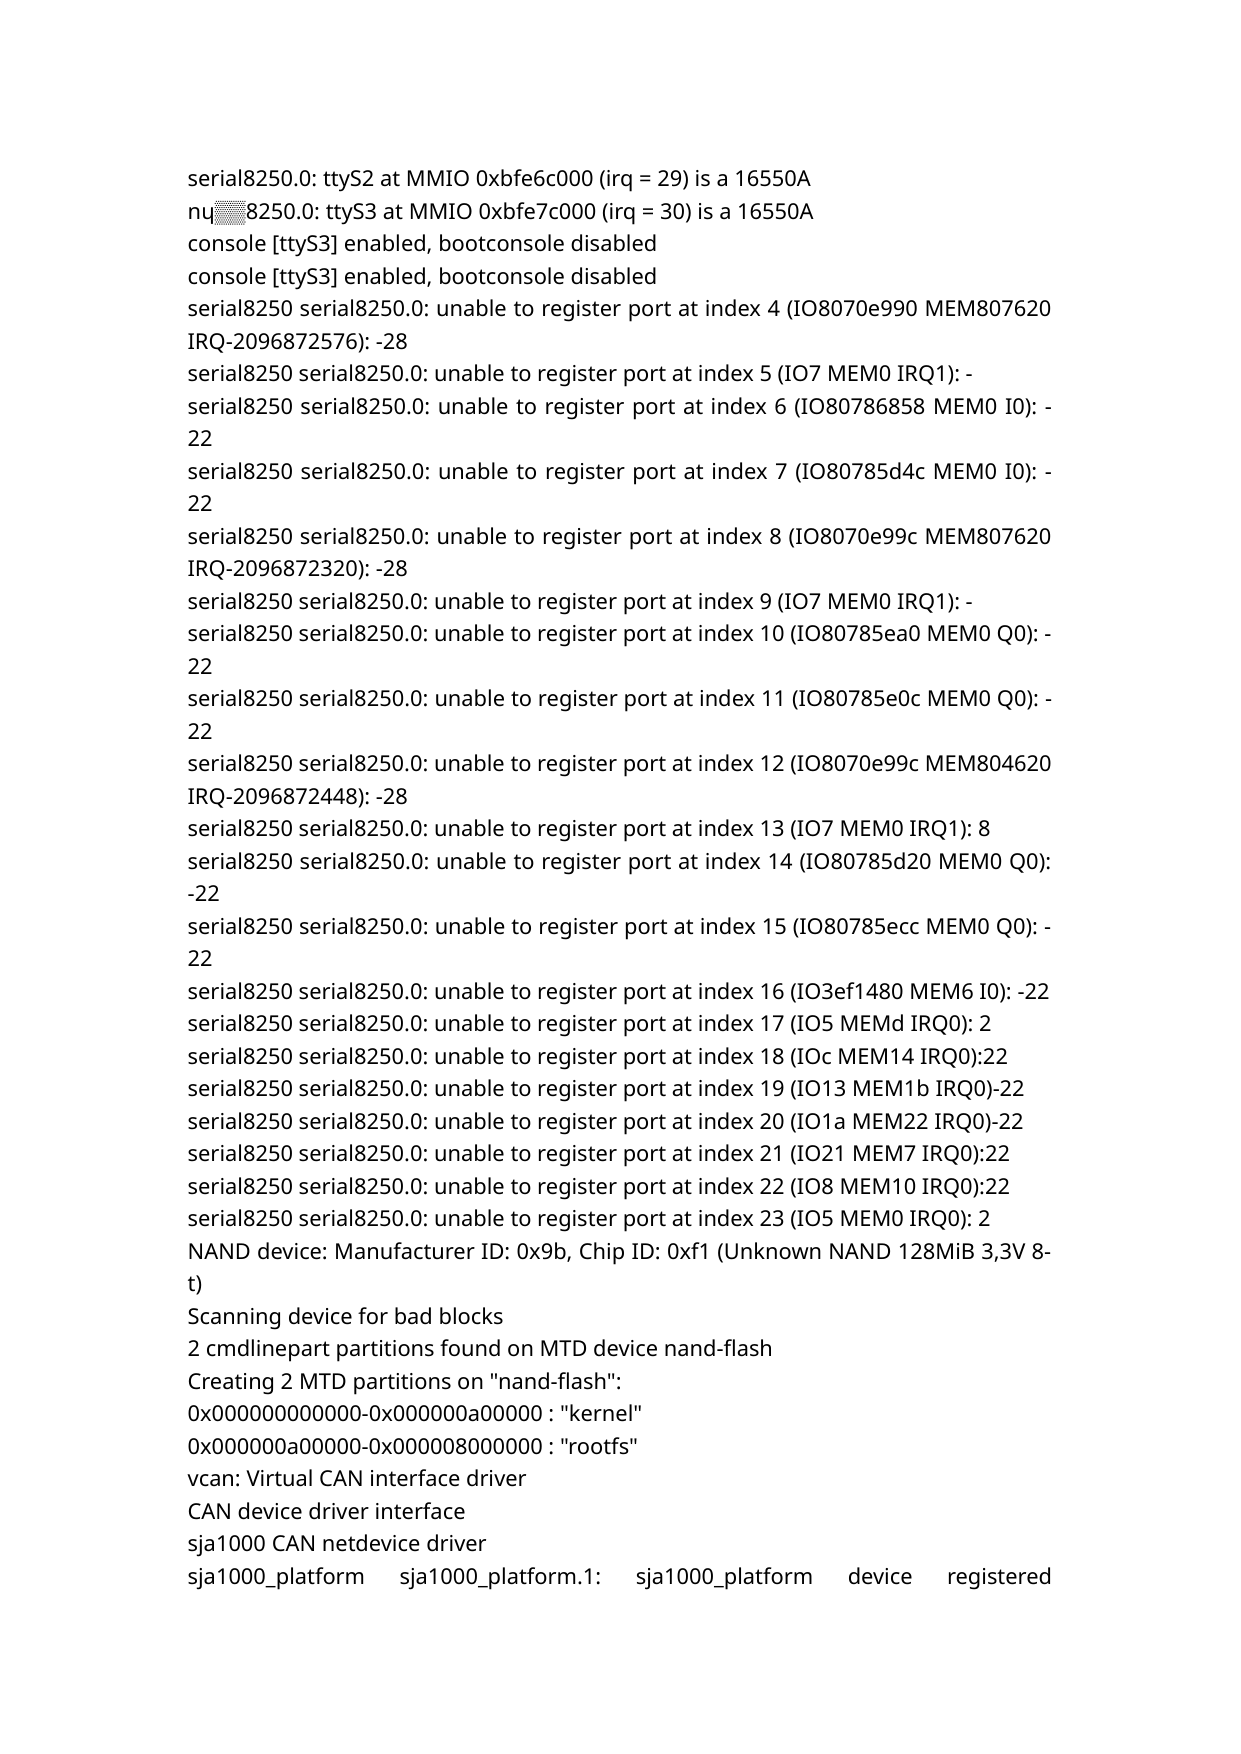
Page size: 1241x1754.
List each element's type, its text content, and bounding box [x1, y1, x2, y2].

text serial8250 serial8250.0: unable to register port at index 7 (IO80785d4c MEM0 I0): -22 [187, 454, 1053, 519]
text serial8250 serial8250.0: unable to register port at index 11 (IO80785e0c MEM0 Q0): -22 [187, 682, 1053, 747]
text serial8250 serial8250.0: unable to register port at index 13 (IO7 MEM0 IRQ1): 8 [187, 812, 1053, 844]
text serial8250 serial8250.0: unable to register port at index 6 (IO80786858 MEM0 I0): -22 [187, 389, 1053, 454]
text serial8250 serial8250.0: unable to register port at index 18 (IOc MEM14 IRQ0):22 [187, 1039, 1053, 1072]
text nɥ▒▒8250.0: ttyS3 at MMIO 0xbfe7c000 (irq = 30) is a 16550A [187, 194, 1053, 227]
text serial8250 serial8250.0: unable to register port at index 9 (IO7 MEM0 IRQ1): - [187, 584, 1053, 617]
text serial8250 serial8250.0: unable to register port at index 10 (IO80785ea0 MEM0 Q0): -22 [187, 617, 1053, 682]
text Creating 2 MTD partitions on "nand-flash": [187, 1364, 1053, 1397]
text NAND device: Manufacturer ID: 0x9b, Chip ID: 0xf1 (Unknown NAND 128MiB 3,3V 8-t) [187, 1234, 1053, 1299]
text console [ttyS3] enabled, bootconsole disabled [187, 227, 1053, 259]
text serial8250 serial8250.0: unable to register port at index 5 (IO7 MEM0 IRQ1): - [187, 357, 1053, 389]
text sja1000 CAN netdevice driver [187, 1527, 1053, 1559]
text Scanning device for bad blocks [187, 1299, 1053, 1332]
text serial8250 serial8250.0: unable to register port at index 23 (IO5 MEM0 IRQ0): 2 [187, 1202, 1053, 1234]
text serial8250 serial8250.0: unable to register port at index 8 (IO8070e99c MEM807620 IRQ-2096872320): -28 [187, 519, 1053, 584]
text serial8250 serial8250.0: unable to register port at index 14 (IO80785d20 MEM0 Q0): -22 [187, 844, 1053, 909]
text 2 cmdlinepart partitions found on MTD device nand-flash [187, 1332, 1053, 1364]
text serial8250 serial8250.0: unable to register port at index 17 (IO5 MEMd IRQ0): 2 [187, 1007, 1053, 1039]
text vcan: Virtual CAN interface driver [187, 1462, 1053, 1494]
text serial8250.0: ttyS2 at MMIO 0xbfe6c000 (irq = 29) is a 16550A [187, 162, 1053, 194]
text 0x000000000000-0x000000a00000 : "kernel" [187, 1397, 1053, 1429]
text 0x000000a00000-0x000008000000 : "rootfs" [187, 1429, 1053, 1462]
text serial8250 serial8250.0: unable to register port at index 21 (IO21 MEM7 IRQ0):22 [187, 1137, 1053, 1169]
text serial8250 serial8250.0: unable to register port at index 19 (IO13 MEM1b IRQ0)-22 [187, 1072, 1053, 1104]
text CAN device driver interface [187, 1494, 1053, 1527]
text console [ttyS3] enabled, bootconsole disabled [187, 259, 1053, 292]
text serial8250 serial8250.0: unable to register port at index 20 (IO1a MEM22 IRQ0)-22 [187, 1104, 1053, 1137]
text serial8250 serial8250.0: unable to register port at index 15 (IO80785ecc MEM0 Q0): -22 [187, 909, 1053, 974]
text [187, 1559, 1053, 1592]
text serial8250 serial8250.0: unable to register port at index 16 (IO3ef1480 MEM6 I0): -22 [187, 974, 1053, 1007]
text serial8250 serial8250.0: unable to register port at index 4 (IO8070e990 MEM807620 IRQ-2096872576): -28 [187, 292, 1053, 357]
text serial8250 serial8250.0: unable to register port at index 12 (IO8070e99c MEM804620 IRQ-2096872448): -28 [187, 747, 1053, 812]
text serial8250 serial8250.0: unable to register port at index 22 (IO8 MEM10 IRQ0):22 [187, 1169, 1053, 1202]
